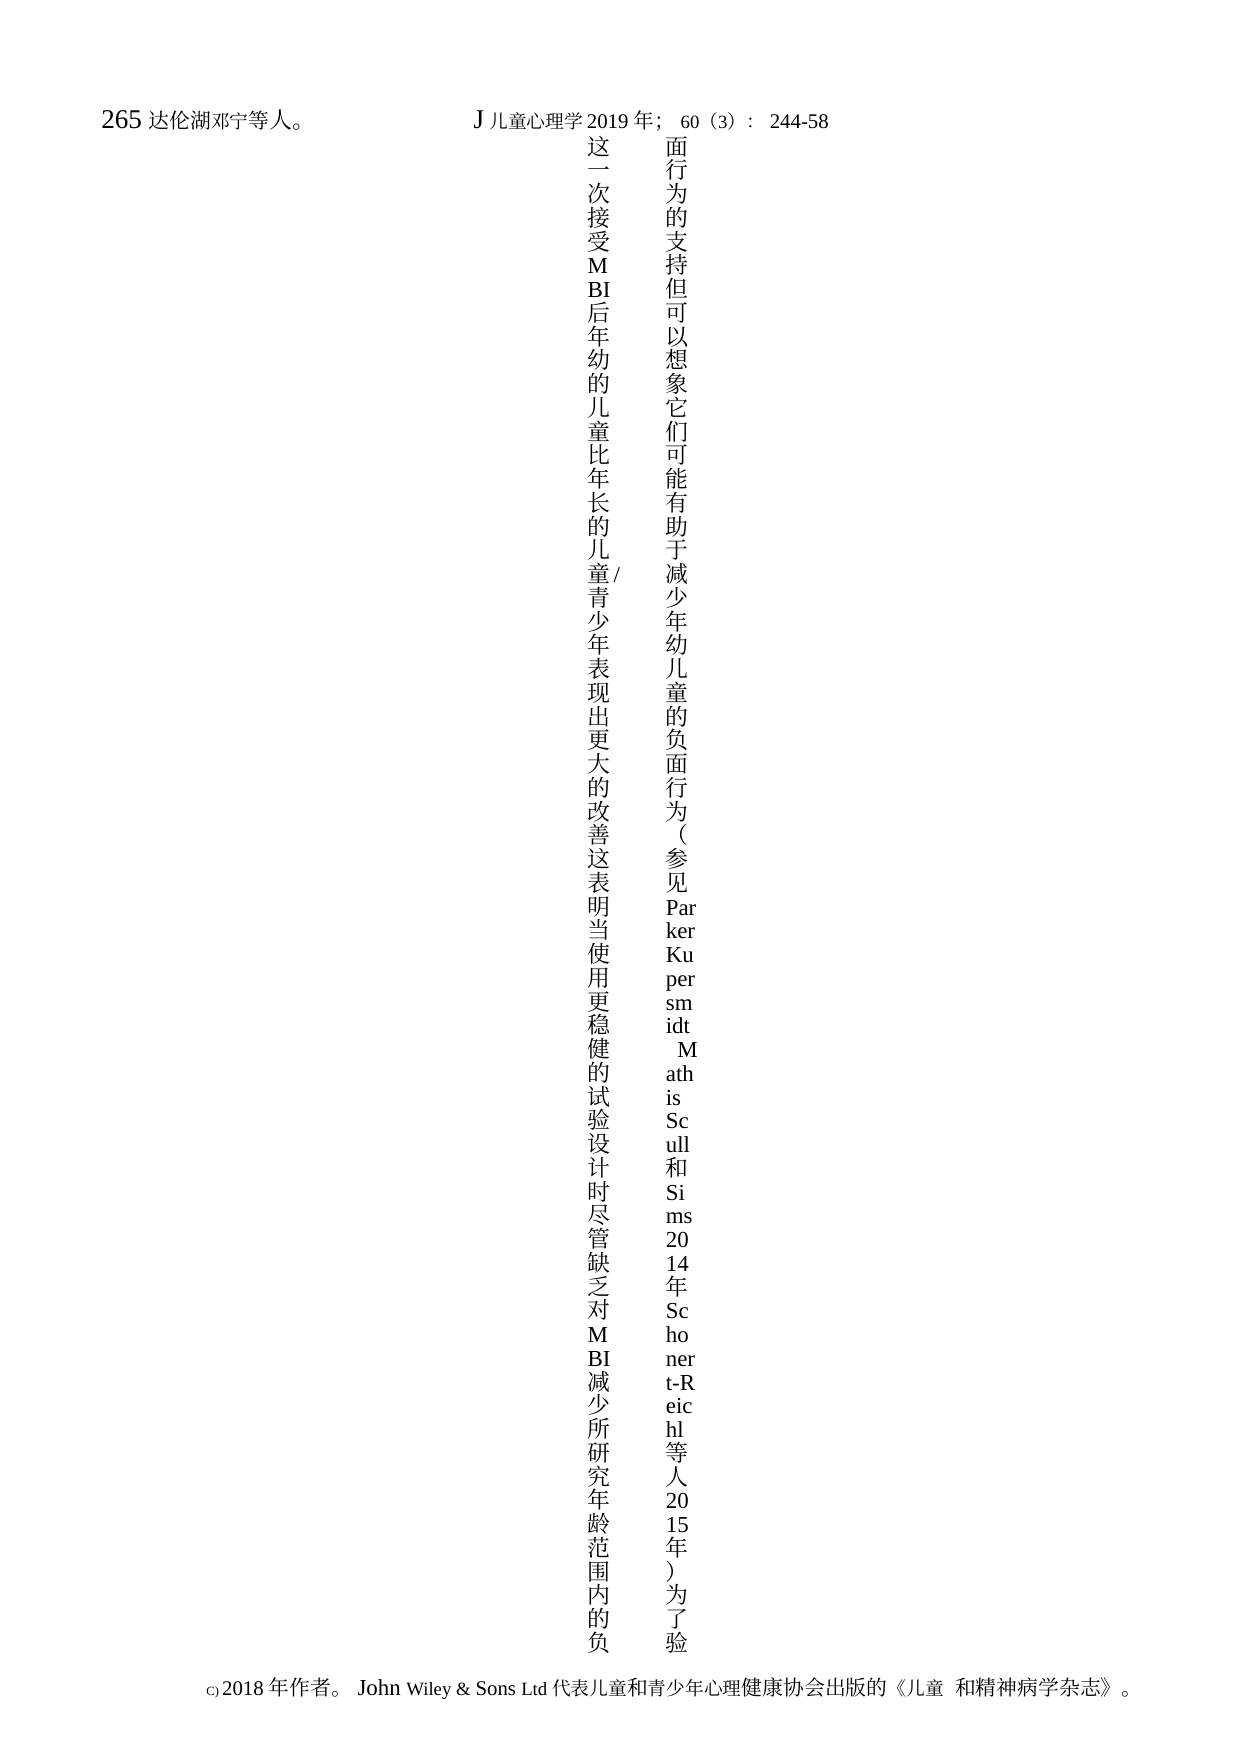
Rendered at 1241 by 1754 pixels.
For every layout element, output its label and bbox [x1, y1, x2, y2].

text [587, 136, 619, 1656]
text [666, 136, 698, 1656]
